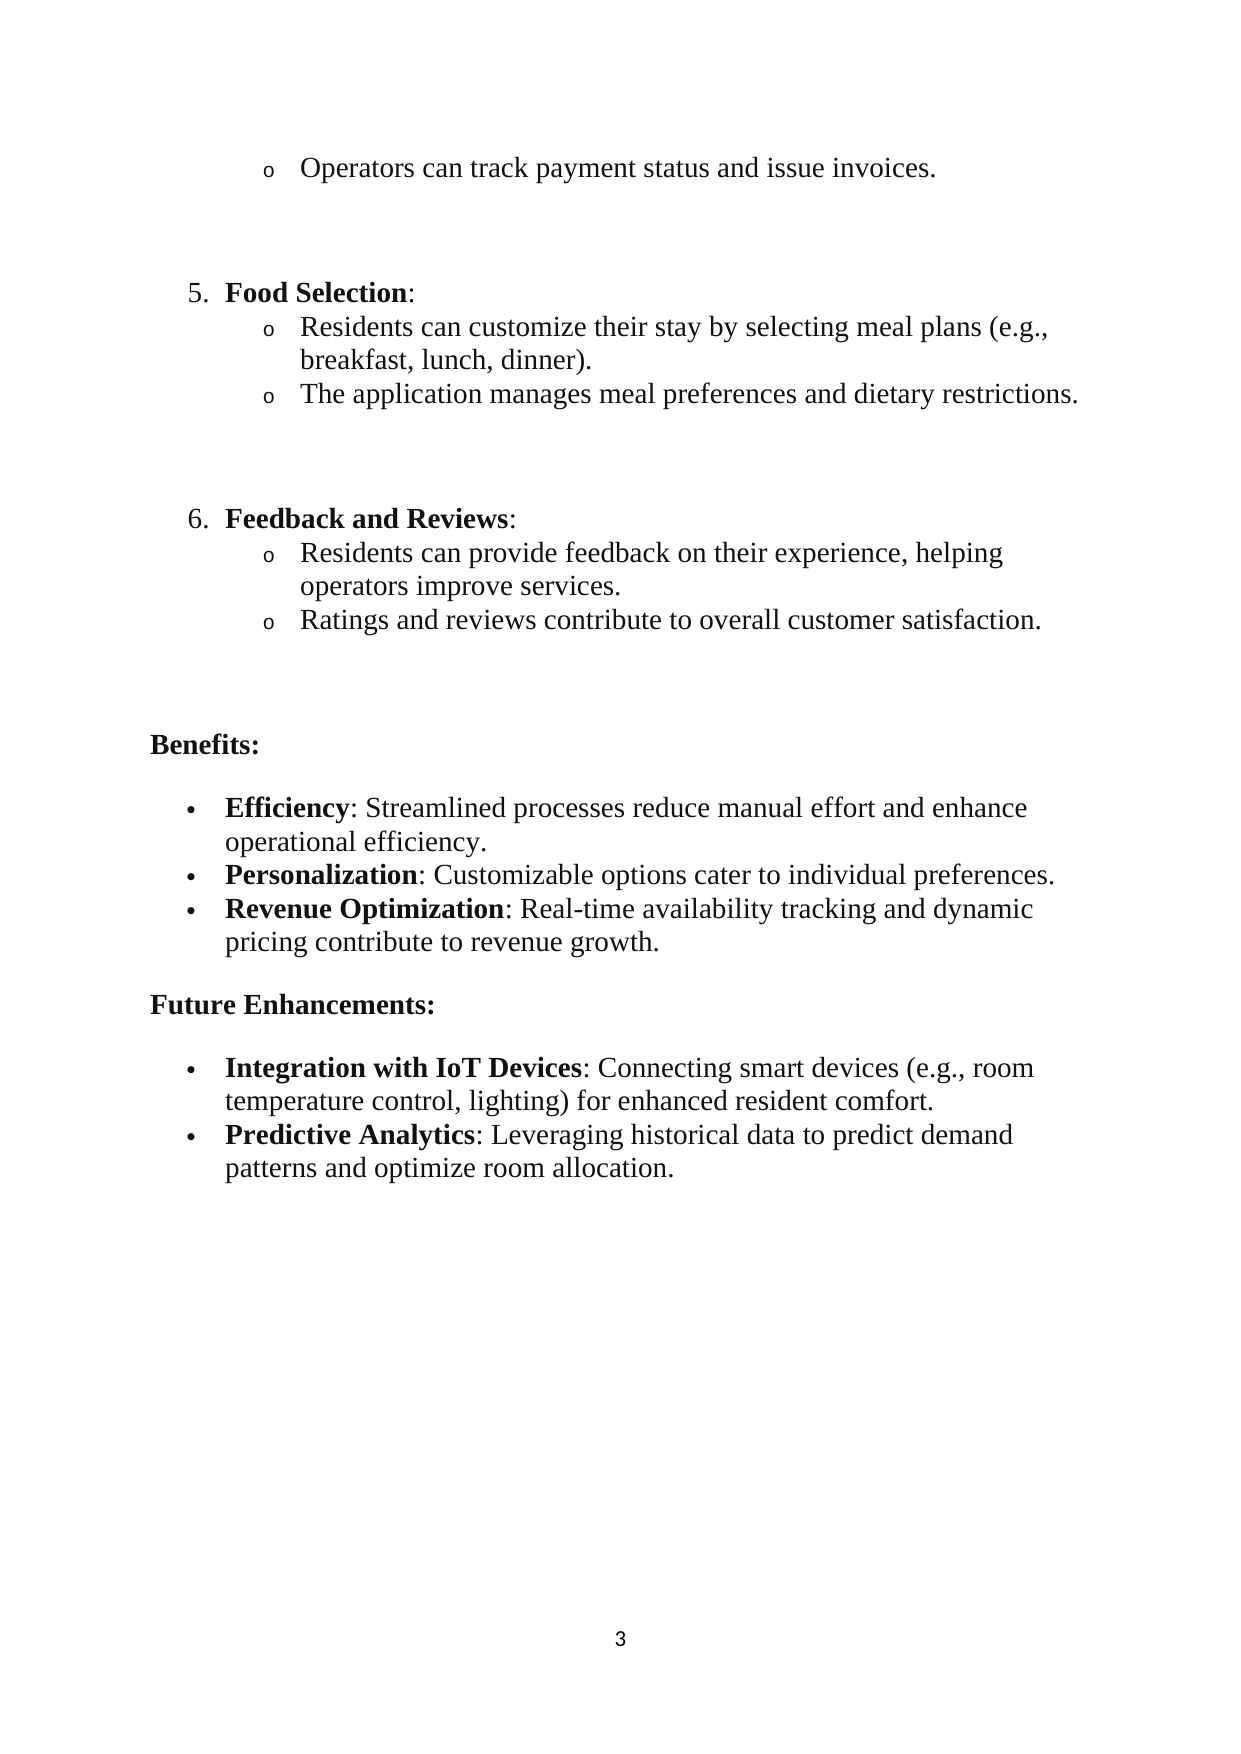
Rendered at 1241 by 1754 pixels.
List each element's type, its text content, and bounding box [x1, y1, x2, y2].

list Food Selection: [187, 275, 1090, 309]
list Feedback and Reviews: [187, 501, 1090, 535]
list Personalization: Customizable options cater to individual preferences. [187, 857, 1090, 891]
list Operators can track payment status and issue invoices. [262, 150, 1090, 183]
list The application manages meal preferences and dietary restrictions. [262, 376, 1090, 409]
list Revenue Optimization: Real-time availability tracking and dynamic pricing contribute to revenue growth. [187, 891, 1090, 958]
list Integration with IoT Devices: Connecting smart devices (e.g., room temperature control, lighting) for enhanced resident comfort. [187, 1050, 1090, 1117]
list Efficiency: Streamlined processes reduce manual effort and enhance operational efficiency. [187, 790, 1090, 857]
text Benefits: [150, 727, 1090, 761]
list Residents can customize their stay by selecting meal plans (e.g., breakfast, lunch, dinner). [262, 309, 1090, 376]
list Predictive Analytics: Leveraging historical data to predict demand patterns and optimize room allocation. [187, 1117, 1090, 1184]
text Future Enhancements: [150, 987, 1090, 1021]
list Residents can provide feedback on their experience, helping operators improve services. [262, 535, 1090, 602]
list Ratings and reviews contribute to overall customer satisfaction. [262, 602, 1090, 636]
